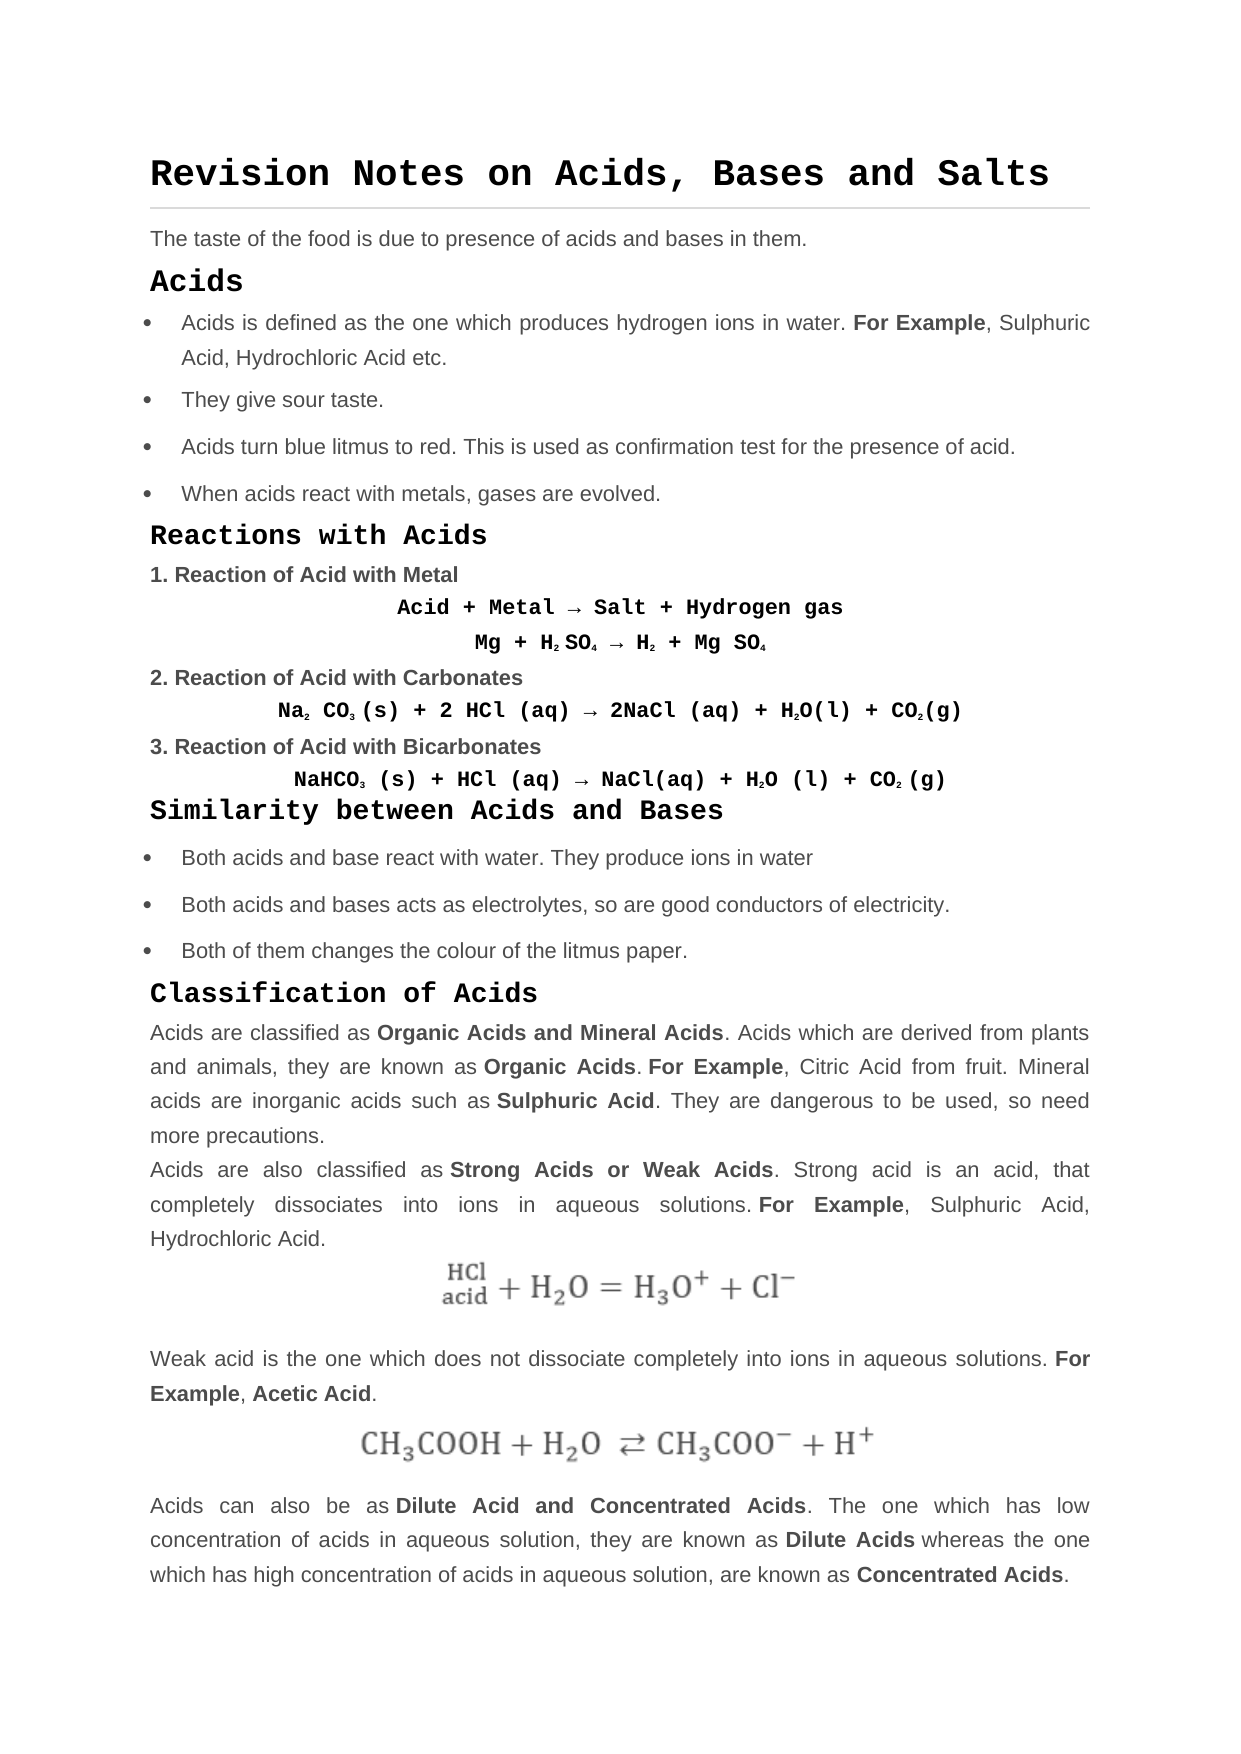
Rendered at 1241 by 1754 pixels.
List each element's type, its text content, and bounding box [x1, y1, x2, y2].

list They give sour taste. [144, 378, 1090, 412]
text Revision Notes on Acids, Bases and Salts [150, 150, 1090, 207]
picture [357, 1413, 883, 1472]
text Acids [150, 263, 1090, 301]
picture [439, 1258, 801, 1325]
text Na2 CO3 (s) + 2 HCl (aq) → 2NaCl (aq) + H2O(l) + CO2(g) [150, 690, 1090, 724]
text NaHCO3 (s) + HCl (aq) → NaCl(aq) + H2O (l) + CO2 (g) [150, 759, 1090, 793]
text 1. Reaction of Acid with Metal [150, 553, 1090, 587]
text The taste of the food is due to presence of acids and bases in them. [150, 217, 1090, 251]
text Acids can also be as Dilute Acid and Concentrated Acids. The one which has low concentration of acids in aqueous solution, they are known as Dilute Acids whereas the one which has high concentration of acids in aqueous solution, are known as Concentrated Acids. [150, 1484, 1090, 1587]
text Similarity between Acids and Bases [150, 793, 1090, 828]
list Both acids and bases acts as electrolytes, so are good conductors of electricity. [144, 882, 1090, 917]
text Acids are also classified as Strong Acids or Weak Acids. Strong acid is an acid, that completely dissociates into ions in aqueous solutions. For Example, Sulphuric Acid, Hydrochloric Acid. [150, 1148, 1090, 1251]
list When acids react with metals, gases are evolved. [144, 471, 1090, 506]
text Mg + H2 SO4 → H2 + Mg SO4 [150, 621, 1090, 656]
text Acids are classified as Organic Acids and Mineral Acids. Acids which are derived from plants and animals, they are known as Organic Acids. For Example, Citric Acid from fruit. Mineral acids are inorganic acids such as Sulphuric Acid. They are dangerous to be used, so need more precautions. [150, 1010, 1090, 1148]
text 2. Reaction of Acid with Carbonates [150, 656, 1090, 690]
list Both of them changes the colour of the litmus paper. [144, 929, 1090, 963]
text Acid + Metal → Salt + Hydrogen gas [150, 587, 1090, 621]
text Weak acid is the one which does not dissociate completely into ions in aqueous solutions. For Example, Acetic Acid. [150, 1337, 1090, 1406]
list Acids is defined as the one which produces hydrogen ions in water. For Example, Sulphuric Acid, Hydrochloric Acid etc. [144, 301, 1090, 370]
text 3. Reaction of Acid with Bicarbonates [150, 724, 1090, 759]
text Reactions with Acids [150, 518, 1090, 553]
list Both acids and base react with water. They produce ions in water [144, 835, 1090, 870]
list Acids turn blue litmus to red. This is used as confirmation test for the presence of acid. [144, 424, 1090, 459]
text Classification of Acids [150, 976, 1090, 1010]
